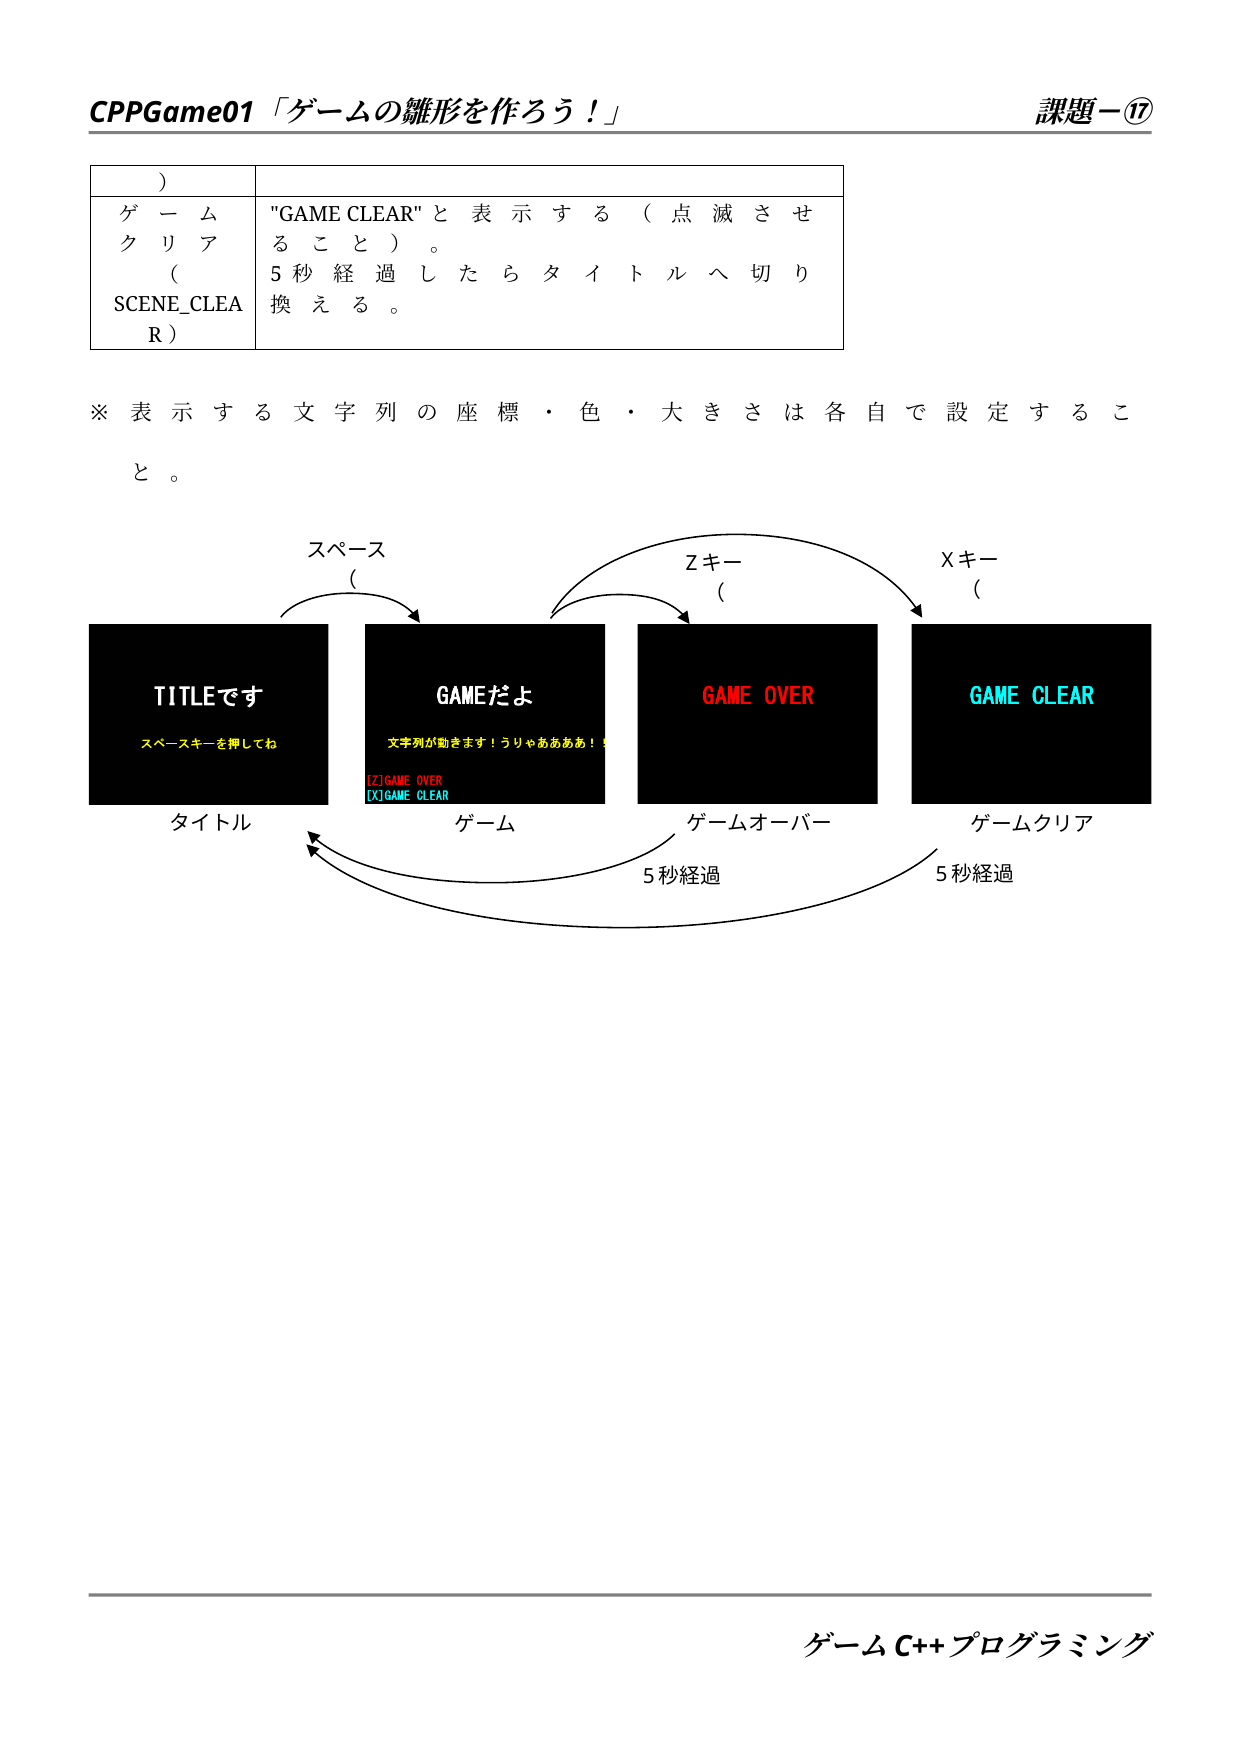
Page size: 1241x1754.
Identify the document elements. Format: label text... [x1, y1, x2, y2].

list 表示する文字列の座標・色・大きさは各自で設定すること。 [90, 380, 1151, 501]
table_cell ゲームクリア （SCENE_CLEAR） [91, 197, 255, 349]
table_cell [91, 166, 255, 196]
picture [637, 624, 878, 804]
picture [911, 624, 1152, 804]
picture [88, 624, 329, 805]
table_cell "GAME CLEAR"と表示する（点滅させること）。 5秒経過したらタイトルへ切り換える。 [256, 197, 843, 349]
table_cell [256, 166, 843, 196]
picture [365, 624, 606, 804]
